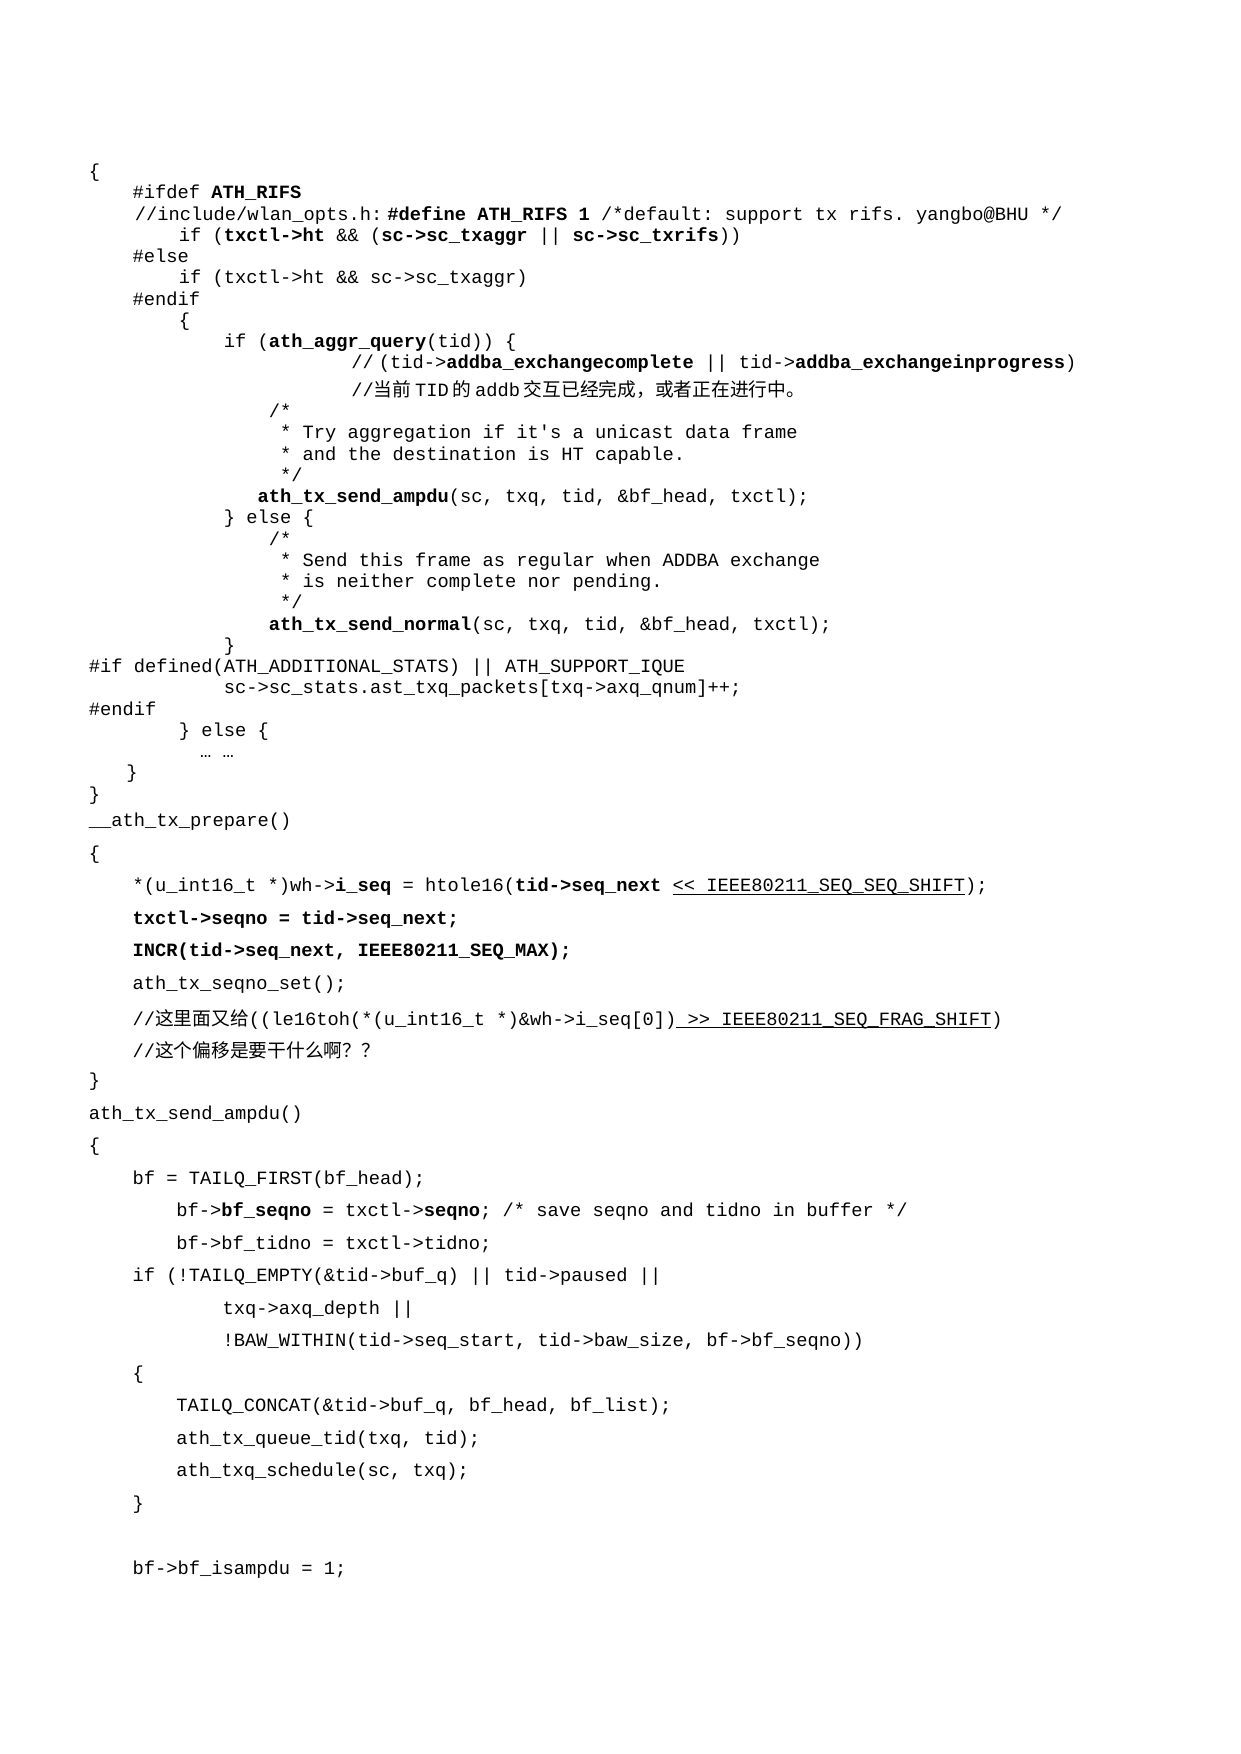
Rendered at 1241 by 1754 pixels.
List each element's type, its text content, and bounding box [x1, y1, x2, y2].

text INCR(tid->seq_next, IEEE80211_SEQ_MAX); [89, 936, 1152, 968]
text } else { [89, 721, 1152, 742]
text … … [89, 742, 1152, 763]
text * is neither complete nor pending. [89, 572, 1152, 593]
text { [89, 838, 1152, 871]
text */ [89, 466, 1152, 487]
text /* [89, 402, 1152, 423]
text } [89, 784, 1152, 806]
text { [89, 162, 1152, 183]
text txctl->seqno = tid->seq_next; [89, 903, 1152, 936]
text #else [89, 247, 1152, 268]
text bf->bf_seqno = txctl->seqno; /* save seqno and tidno in buffer */ [89, 1196, 1152, 1228]
text #ifdef ATH_RIFS [89, 183, 1152, 204]
text * and the destination is HT capable. [89, 444, 1152, 466]
text if (txctl->ht && (sc->sc_txaggr || sc->sc_txrifs)) [89, 226, 1152, 247]
text ath_tx_seqno_set(); [89, 968, 1152, 1001]
text bf->bf_tidno = txctl->tidno; [89, 1228, 1152, 1261]
text // (tid->addba_exchangecomplete || tid->addba_exchangeinprogress) [307, 353, 1152, 374]
text //这个偏移是要干什么啊？？ [89, 1033, 1152, 1066]
text /* [89, 529, 1152, 551]
text *(u_int16_t *)wh->i_seq = htole16(tid->seq_next << IEEE80211_SEQ_SEQ_SHIFT); [89, 871, 1152, 903]
text ath_tx_send_normal(sc, txq, tid, &bf_head, txctl); [89, 614, 1152, 636]
text #endif [89, 289, 1152, 311]
text !BAW_WITHIN(tid->seq_start, tid->baw_size, bf->bf_seqno)) [132, 1326, 1152, 1358]
text } [89, 1066, 1152, 1098]
text __ath_tx_prepare() [89, 806, 1152, 838]
text bf = TAILQ_FIRST(bf_head); [89, 1163, 1152, 1196]
text } [89, 763, 1152, 784]
text #endif [89, 699, 1152, 721]
text txq->axq_depth || [132, 1293, 1152, 1326]
text ath_txq_schedule(sc, txq); [132, 1456, 1152, 1488]
text sc->sc_stats.ast_txq_packets[txq->axq_qnum]++; [89, 678, 1152, 699]
text #if defined(ATH_ADDITIONAL_STATS) || ATH_SUPPORT_IQUE [89, 657, 1152, 678]
text if (ath_aggr_query(tid)) { [89, 332, 1152, 353]
text } [132, 1488, 1152, 1521]
text TAILQ_CONCAT(&tid->buf_q, bf_head, bf_list); [132, 1391, 1152, 1423]
text * Try aggregation if it's a unicast data frame [89, 423, 1152, 444]
text //include/wlan_opts.h: #define ATH_RIFS 1 /*default: support tx rifs. yangbo@BHU */ [89, 204, 1152, 226]
text bf->bf_isampdu = 1; [89, 1553, 1152, 1586]
text //这里面又给((le16toh(*(u_int16_t *)&wh->i_seq[0]) >> IEEE80211_SEQ_FRAG_SHIFT) [89, 1001, 1152, 1033]
text //当前TID的addb交互已经完成，或者正在进行中。 [307, 374, 1152, 402]
text if (txctl->ht && sc->sc_txaggr) [89, 268, 1152, 289]
text ath_tx_queue_tid(txq, tid); [132, 1423, 1152, 1456]
text } else { [89, 508, 1152, 529]
text * Send this frame as regular when ADDBA exchange [89, 551, 1152, 572]
text { [132, 1358, 1152, 1391]
text { [89, 311, 1152, 332]
text { [89, 1131, 1152, 1163]
text ath_tx_send_ampdu(sc, txq, tid, &bf_head, txctl); [89, 487, 1152, 508]
text ath_tx_send_ampdu() [89, 1098, 1152, 1131]
text if (!TAILQ_EMPTY(&tid->buf_q) || tid->paused || [132, 1261, 1152, 1293]
text */ [89, 593, 1152, 614]
text } [89, 636, 1152, 657]
